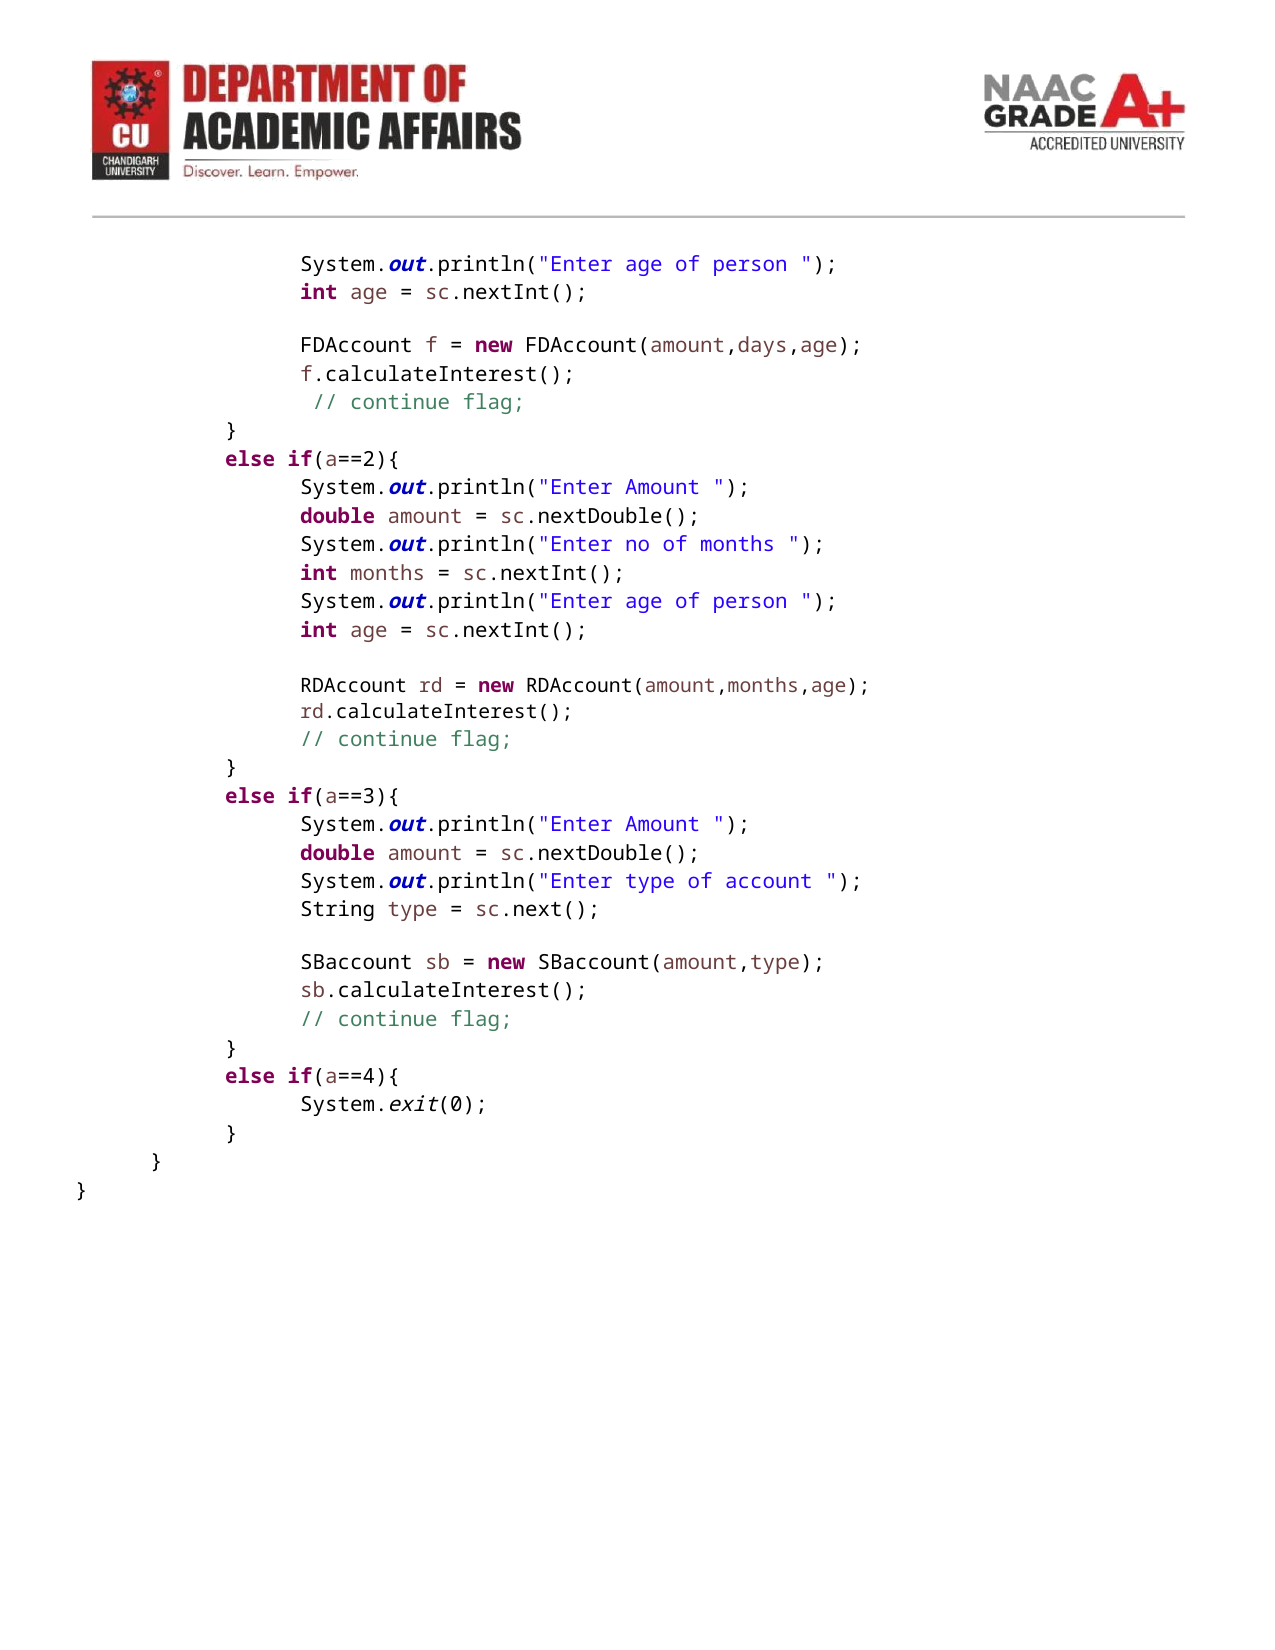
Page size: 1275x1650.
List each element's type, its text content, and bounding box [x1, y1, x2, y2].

text double amount = sc.nextDouble(); [300, 501, 1125, 529]
text System.out.println("Enter Amount "); [300, 809, 1125, 837]
text System.out.println("Enter type of account "); [300, 866, 1125, 894]
text else if(a==3){ [225, 781, 1125, 809]
text } [225, 416, 1125, 444]
text SBaccount sb = new SBaccount(amount,type); [300, 947, 1125, 976]
text double amount = sc.nextDouble(); [300, 837, 1125, 866]
text // continue flag; [300, 1004, 1125, 1032]
text } [75, 1174, 1125, 1203]
text } [225, 1118, 1125, 1146]
text } [225, 1032, 1125, 1061]
text // continue flag; [312, 387, 1125, 415]
text sb.calculateInterest(); [300, 976, 1125, 1003]
text int age = sc.nextInt(); [300, 615, 1125, 643]
text // continue flag; [300, 724, 1125, 752]
text System.out.println("Enter Amount "); [300, 472, 1125, 501]
text System.out.println("Enter age of person "); [300, 249, 1125, 277]
text FDAccount f = new FDAccount(amount,days,age); [300, 330, 1125, 359]
picture [64, 0, 1275, 218]
text System.out.println("Enter age of person "); [300, 586, 1125, 614]
text else if(a==4){ [225, 1061, 1125, 1089]
text } [150, 1146, 1125, 1174]
text else if(a==2){ [225, 444, 1125, 472]
text int months = sc.nextInt(); [300, 558, 1125, 586]
text f.calculateInterest(); [300, 359, 1125, 387]
text String type = sc.next(); [300, 894, 1125, 923]
text } [225, 752, 1125, 781]
text System.out.println("Enter no of months "); [300, 529, 1125, 558]
text rd.calculateInterest(); [300, 698, 1125, 724]
text System.exit(0); [300, 1089, 1125, 1118]
text int age = sc.nextInt(); [300, 277, 1125, 306]
text RDAccount rd = new RDAccount(amount,months,age); [300, 671, 1125, 698]
